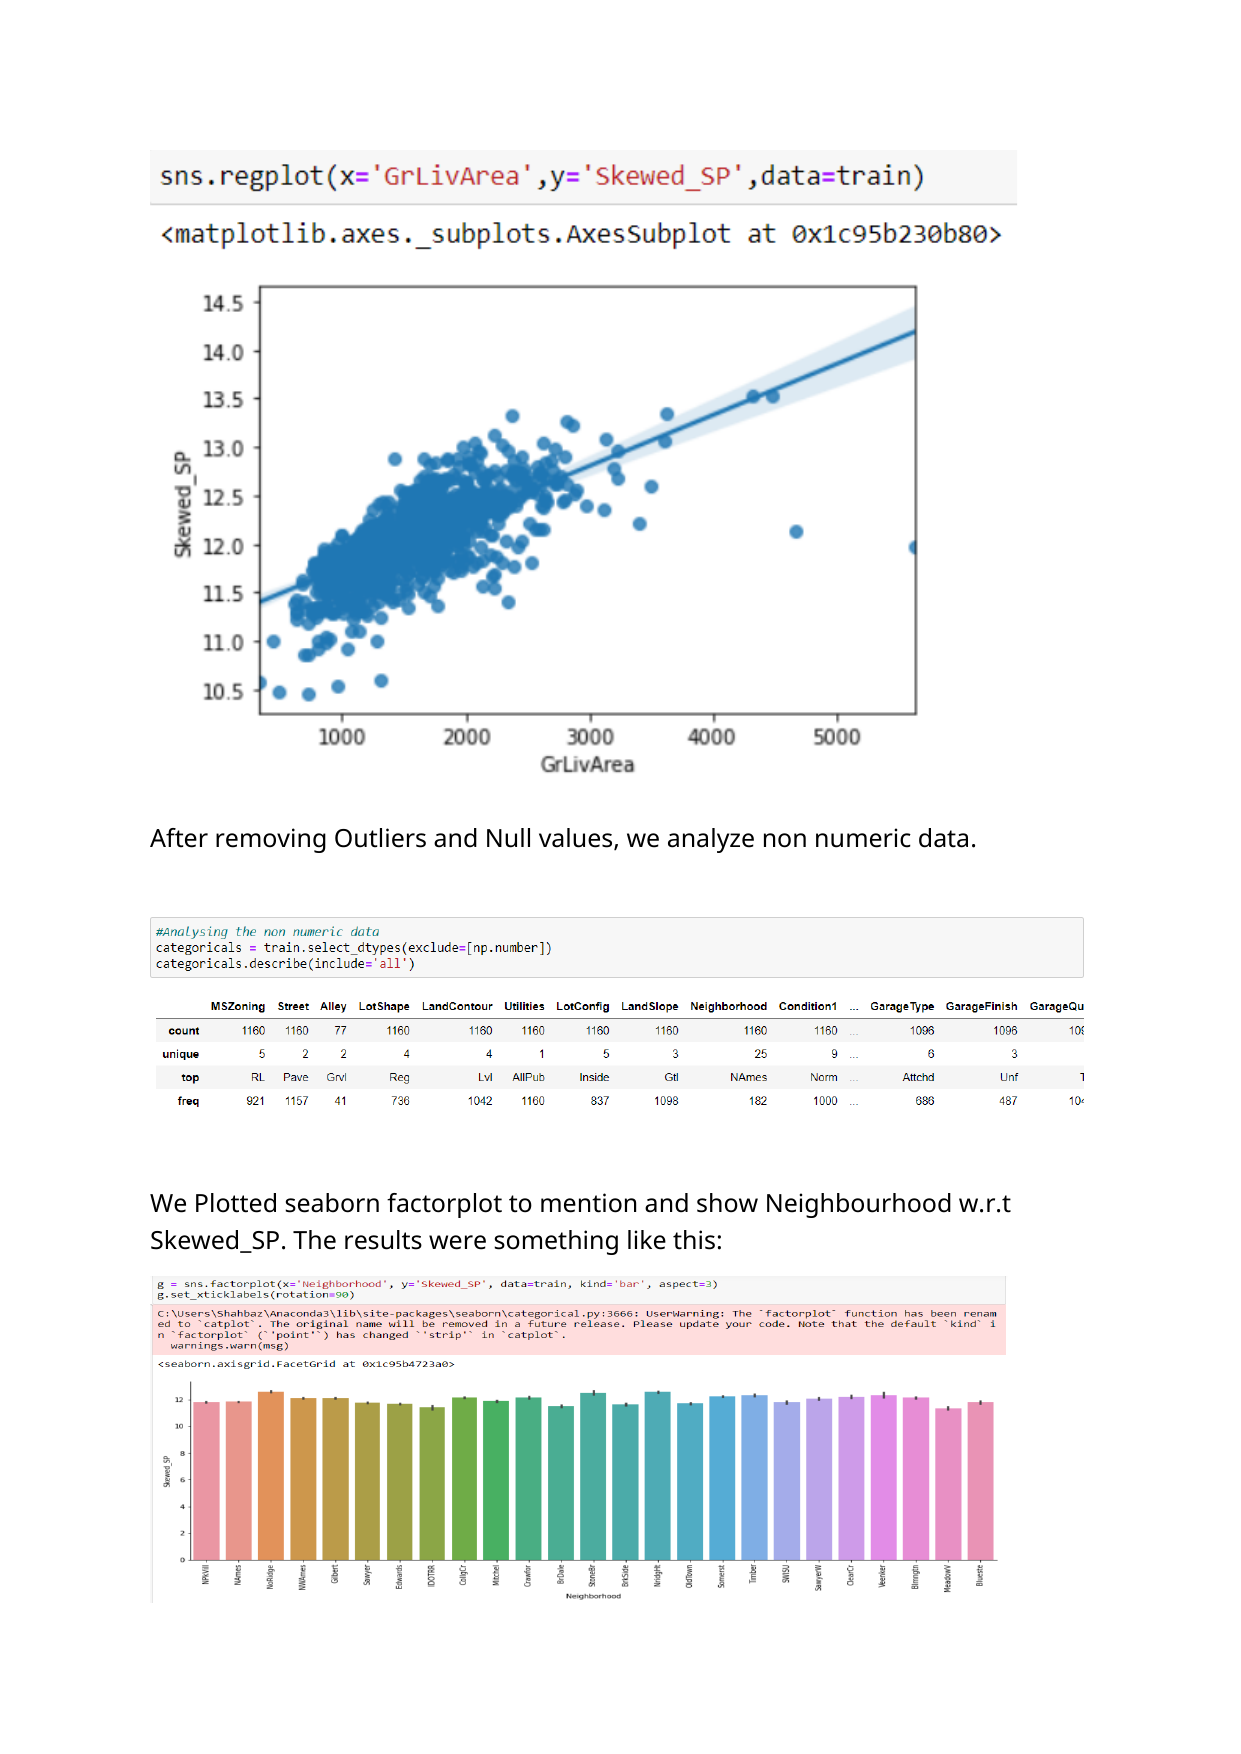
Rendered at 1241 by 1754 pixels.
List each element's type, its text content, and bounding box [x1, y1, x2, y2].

text After removing Outliers and Null values, we analyze non numeric data. [150, 820, 1090, 854]
picture [150, 917, 1091, 1124]
picture [150, 150, 1018, 802]
text We Plotted seaborn factorplot to mention and show Neighbourhood w.r.t Skewed_SP. The results were something like this: [150, 1186, 1090, 1257]
picture [150, 1276, 1008, 1603]
